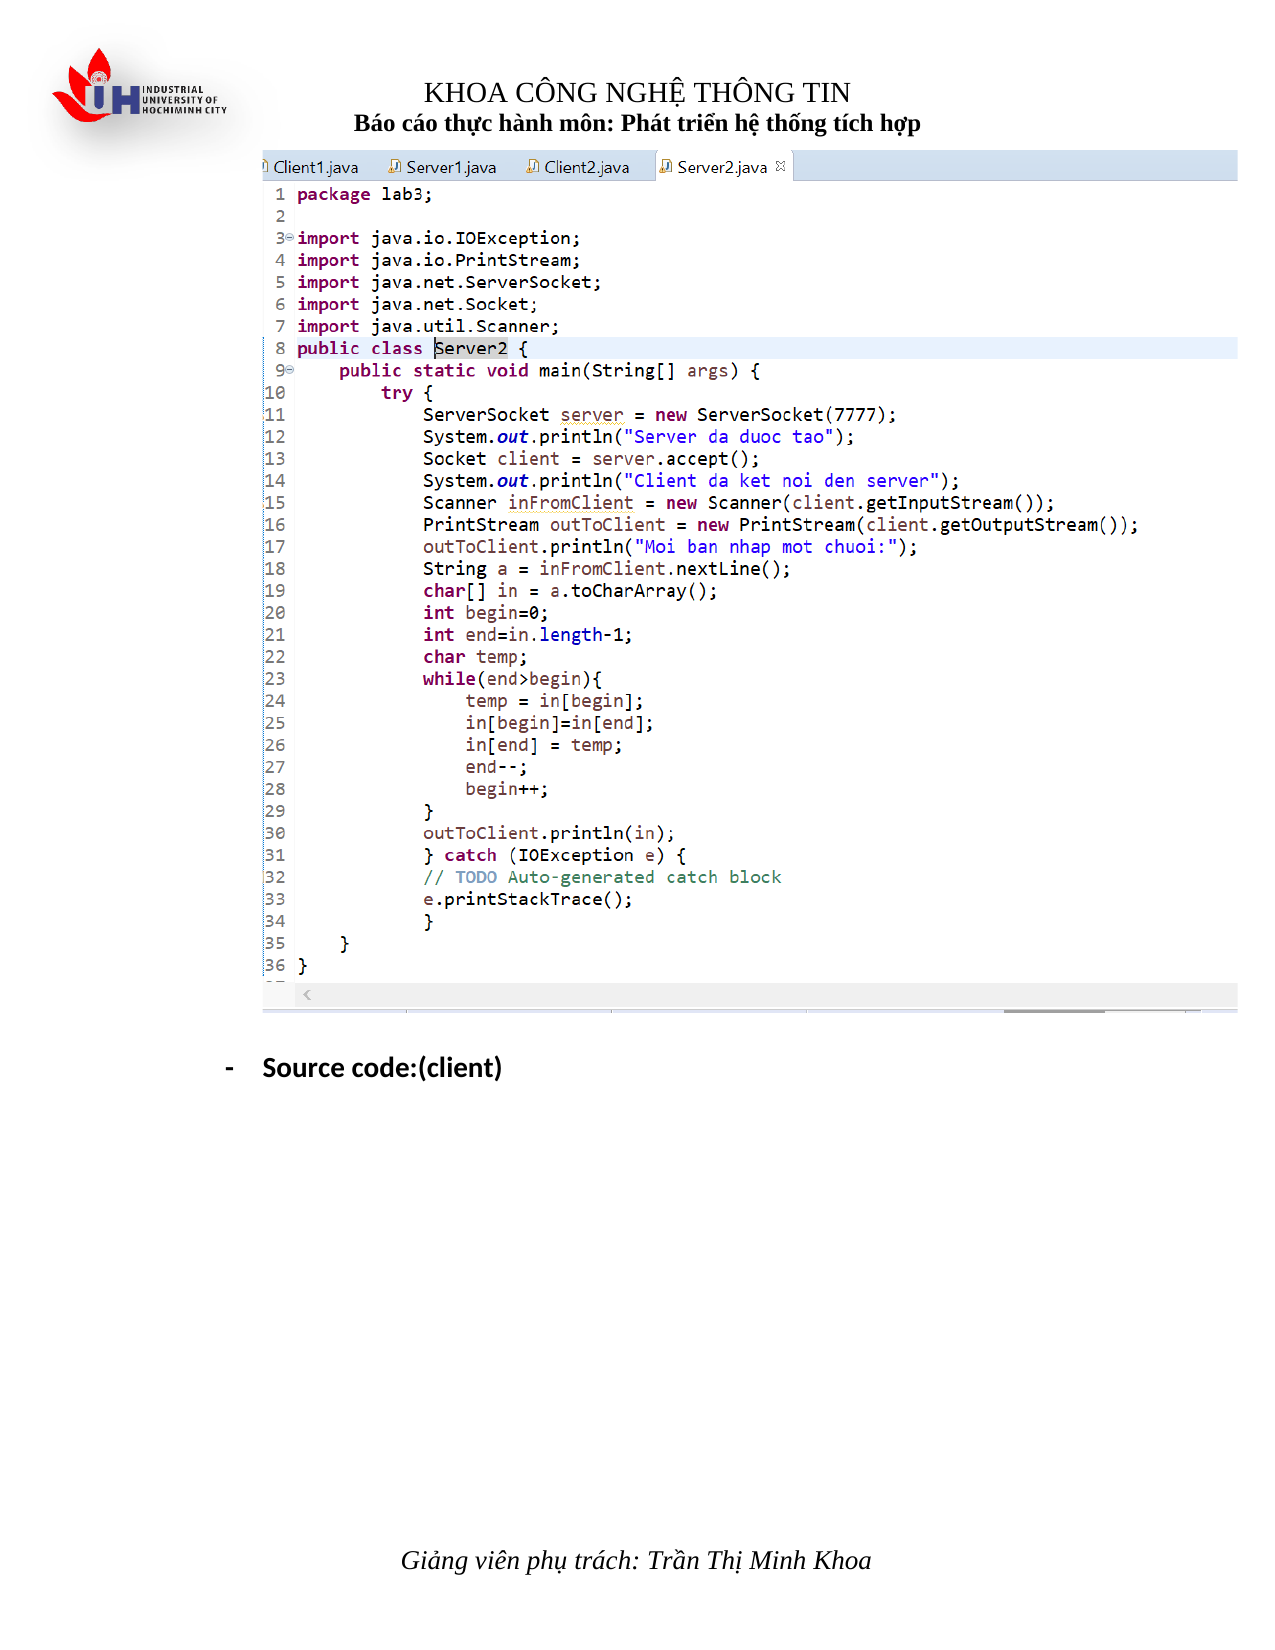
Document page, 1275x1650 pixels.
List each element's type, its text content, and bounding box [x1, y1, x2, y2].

picture [49, 44, 231, 124]
list Source code:(client) [225, 1049, 1125, 1084]
picture [262, 150, 1238, 1013]
